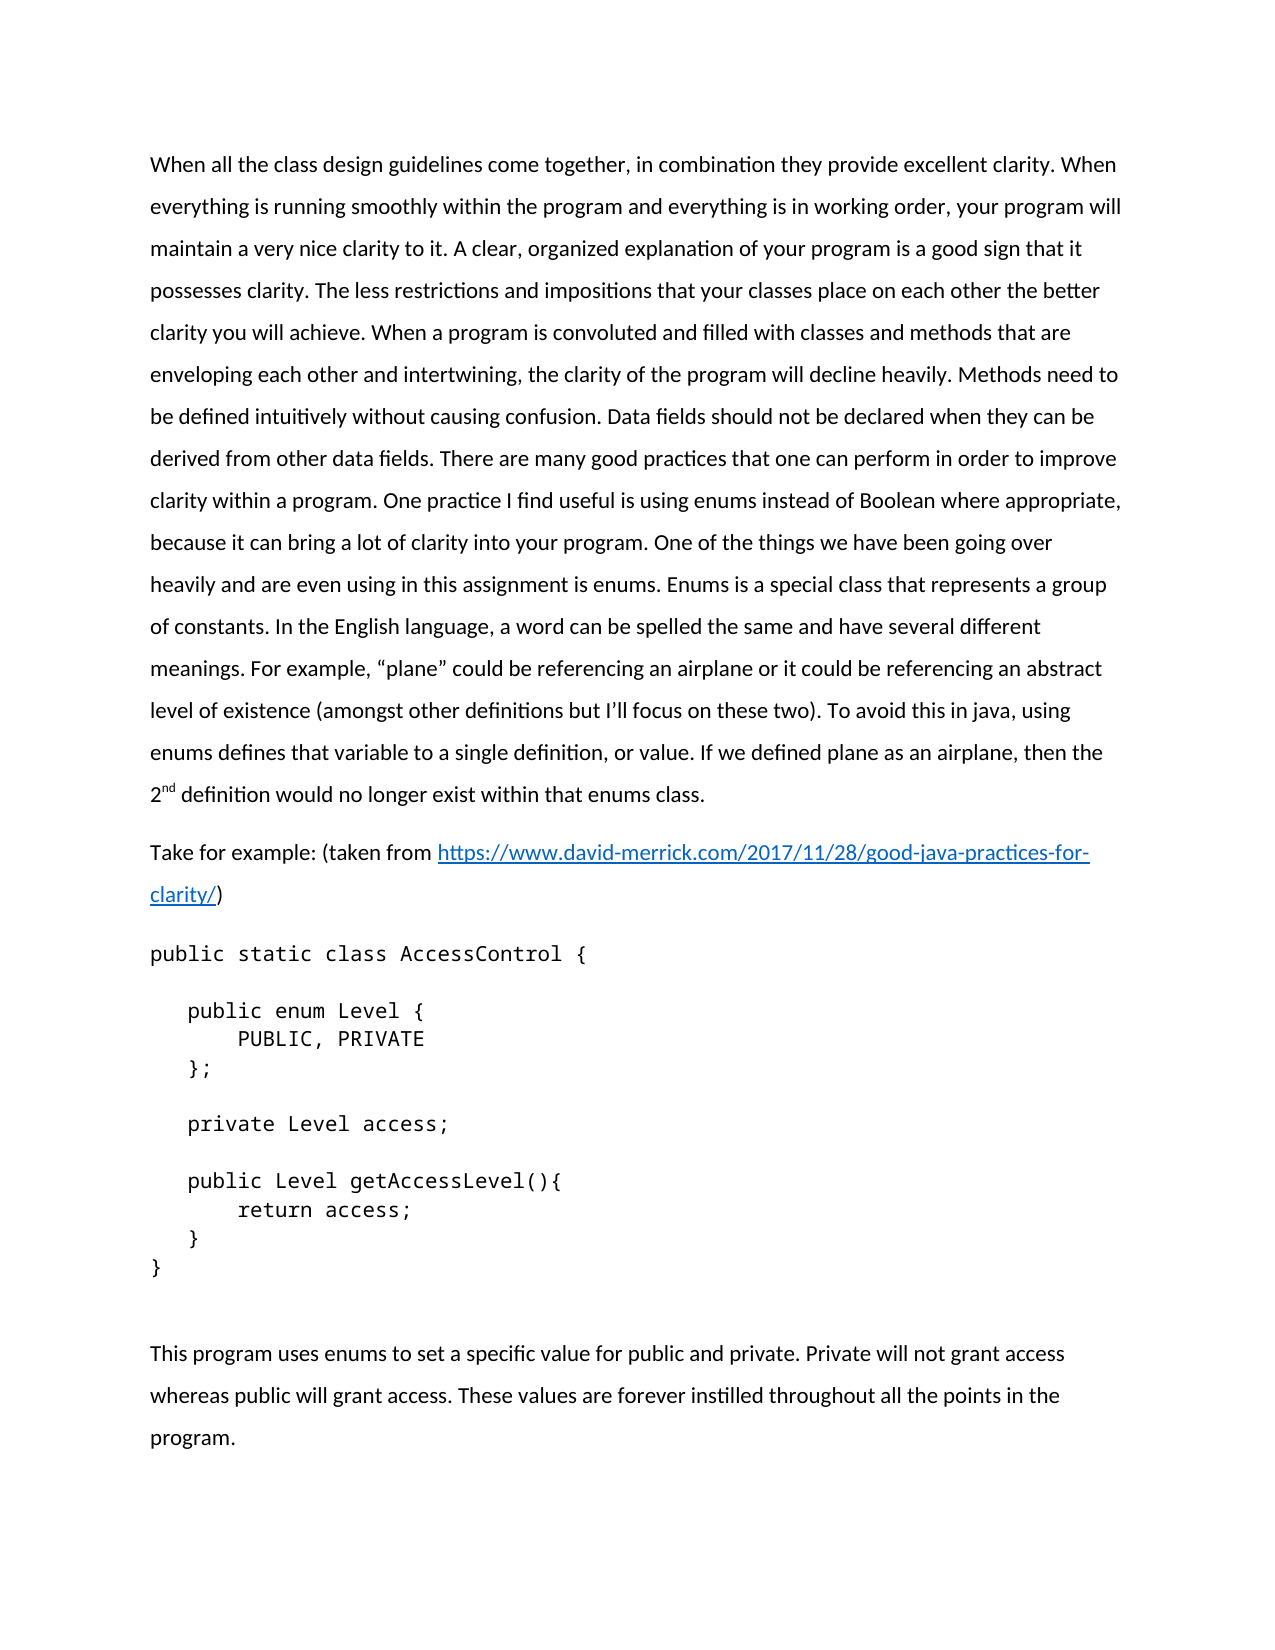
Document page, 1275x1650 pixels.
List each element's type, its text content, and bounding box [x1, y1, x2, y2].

text } [150, 1223, 1125, 1252]
text }; [150, 1053, 1125, 1081]
text When all the class design guidelines come together, in combination they provide excellent clarity. When everything is running smoothly within the program and everything is in working order, your program will maintain a very nice clarity to it. A clear, organized explanation of your program is a good sign that it possesses clarity. The less restrictions and impositions that your classes place on each other the better clarity you will achieve. When a program is convoluted and filled with classes and methods that are enveloping each other and intertwining, the clarity of the program will decline heavily. Methods need to be defined intuitively without causing confusion. Data fields should not be declared when they can be derived from other data fields. There are many good practices that one can perform in order to improve clarity within a program. One practice I find useful is using enums instead of Boolean where appropriate, because it can bring a lot of clarity into your program. One of the things we have been going over heavily and are even using in this assignment is enums. Enums is a special class that represents a group of constants. In the English language, a word can be spelled the same and have several different meanings. For example, “plane” could be referencing an airplane or it could be referencing an abstract level of existence (amongst other definitions but I’ll focus on these two). To avoid this in java, using enums defines that variable to a single definition, or value. If we defined plane as an airplane, then the 2nd definition would no longer exist within that enums class. [150, 150, 1125, 808]
text This program uses enums to set a specific value for public and private. Private will not grant access whereas public will grant access. These values are forever instilled throughout all the points in the program. [150, 1339, 1125, 1451]
text public static class AccessControl { [150, 939, 1125, 967]
text } [150, 1252, 1125, 1280]
text Take for example: (taken from https://www.david-merrick.com/2017/11/28/good-java-practices-for-clarity/) [150, 838, 1125, 908]
text return access; [150, 1195, 1125, 1223]
text public Level getAccessLevel(){ [150, 1166, 1125, 1195]
text private Level access; [150, 1109, 1125, 1138]
text PUBLIC, PRIVATE [150, 1024, 1125, 1053]
text public enum Level { [150, 996, 1125, 1024]
